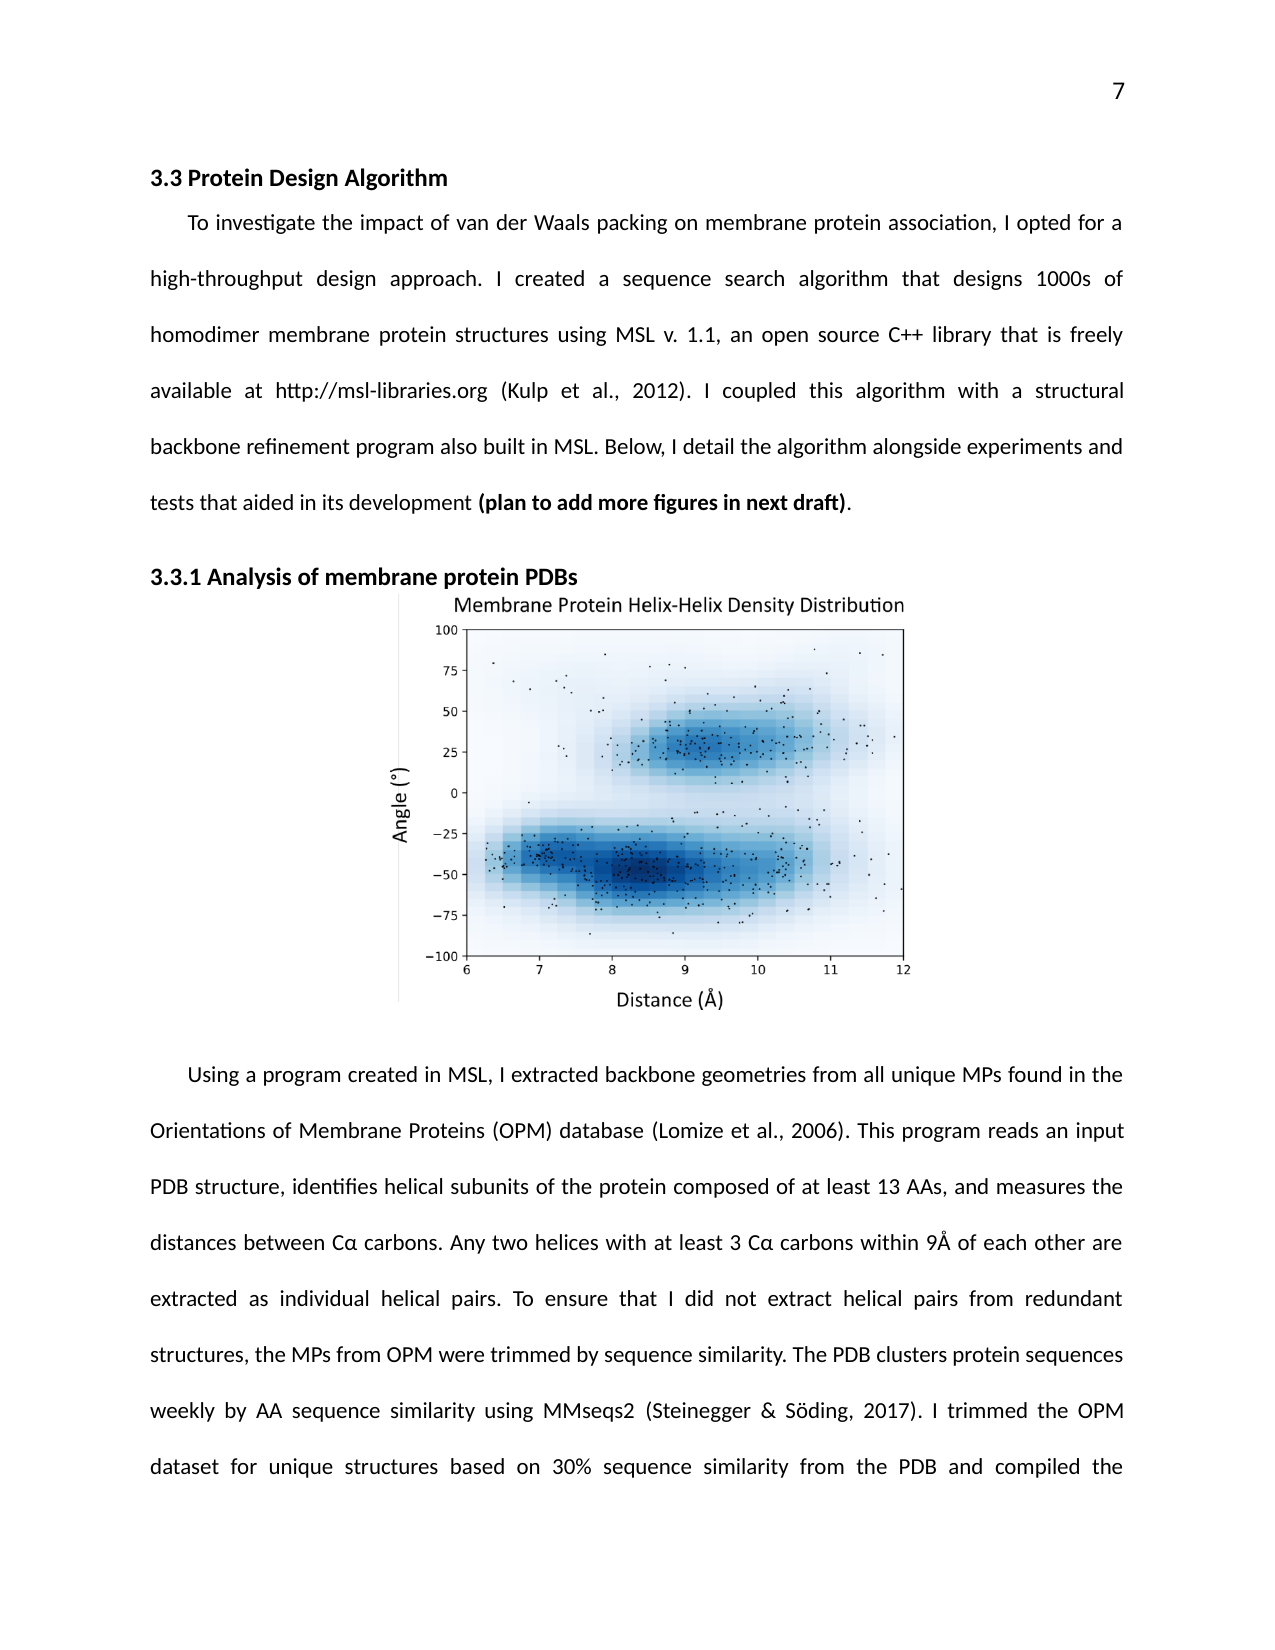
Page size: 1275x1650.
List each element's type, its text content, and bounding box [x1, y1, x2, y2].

text To investigate the impact of van der Waals packing on membrane protein association, I opted for a high-throughput design approach. I created a sequence search algorithm that designs 1000s of homodimer membrane protein structures using MSL v. 1.1, an open source C++ library that is freely available at http://msl-libraries.org (Kulp et al., 2012). I coupled this algorithm with a structural backbone refinement program also built in MSL. Below, I detail the algorithm alongside experiments and tests that aided in its development (plan to add more figures in next draft). [150, 208, 1125, 516]
text 3.3 Protein Design Algorithm [150, 162, 1125, 193]
picture [390, 594, 941, 1010]
text 3.3.1 Analysis of membrane protein PDBs [150, 561, 1125, 591]
